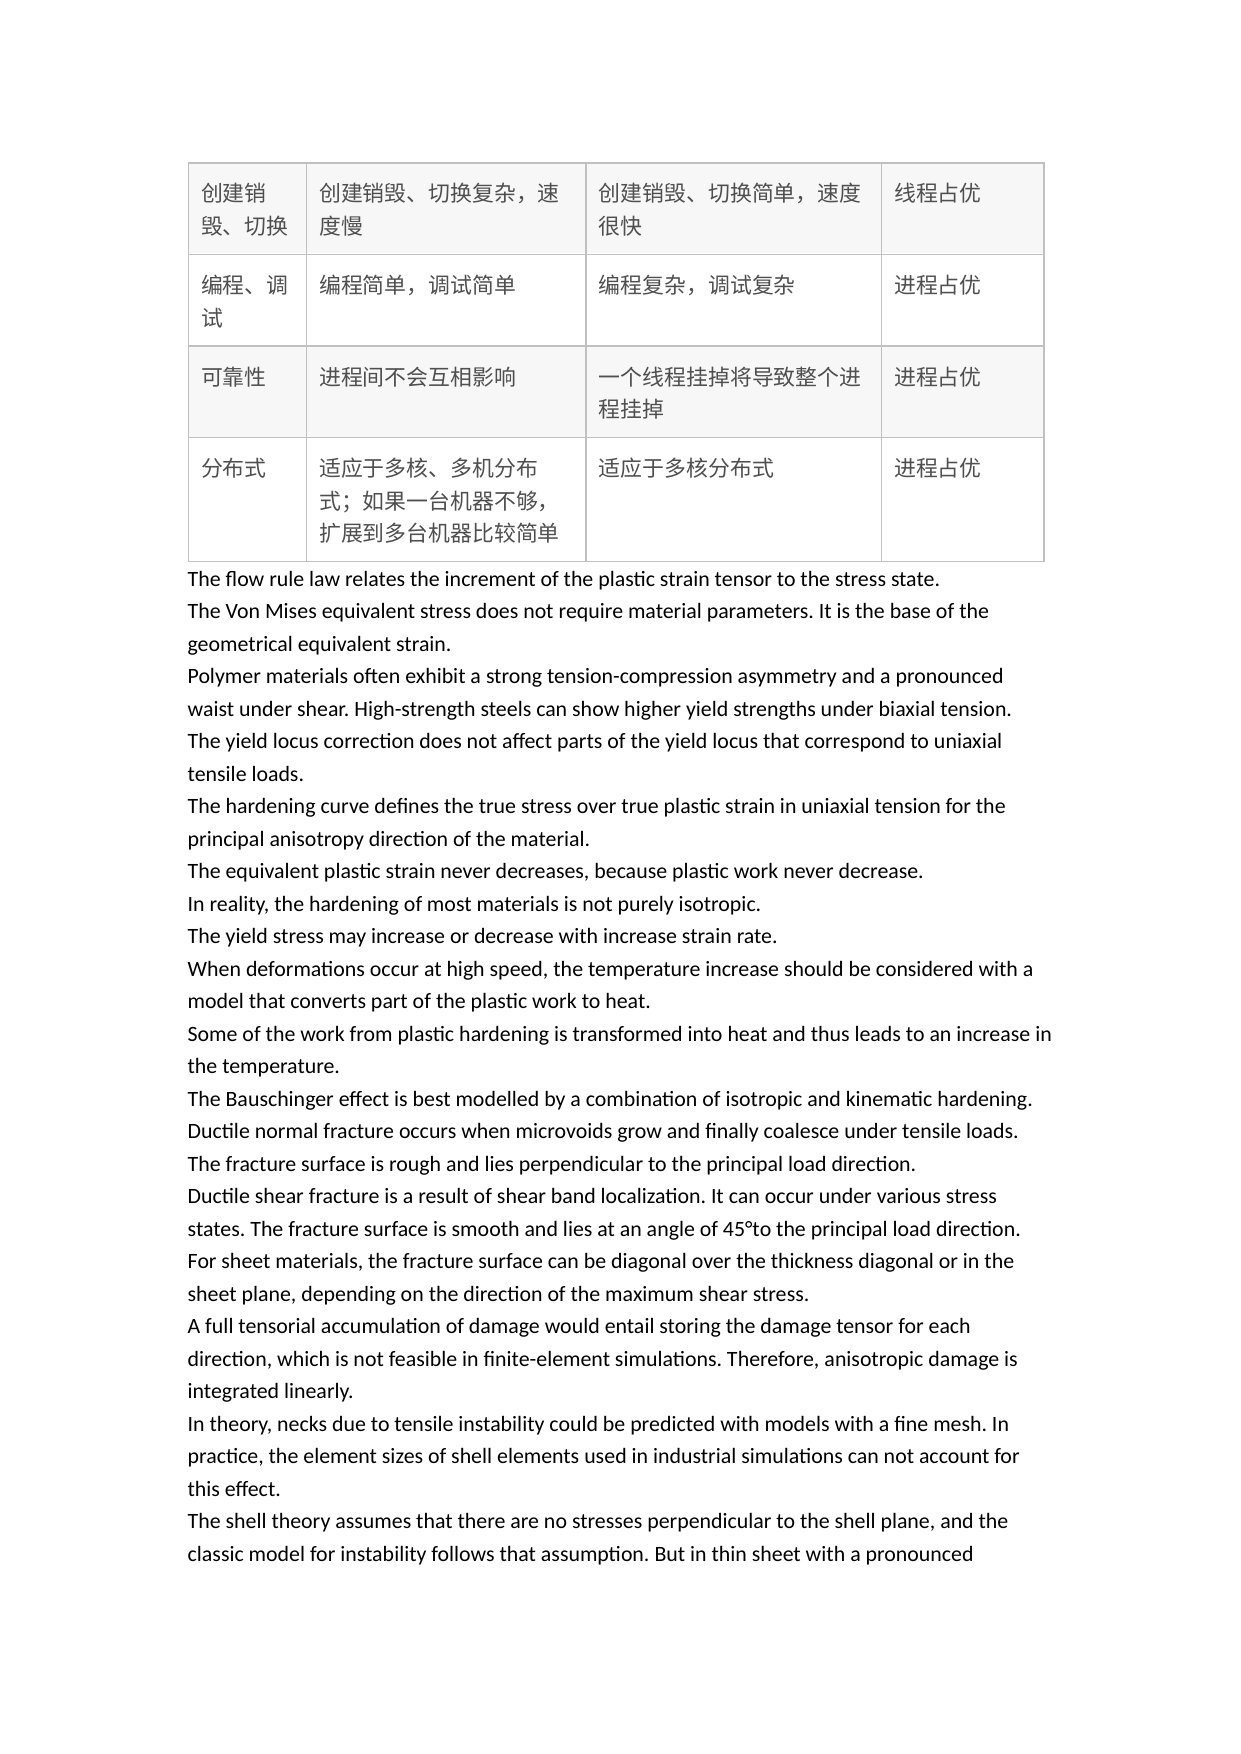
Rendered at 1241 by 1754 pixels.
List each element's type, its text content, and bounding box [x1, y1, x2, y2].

text A full tensorial accumulation of damage would entail storing the damage tensor for each direction, which is not feasible in finite-element simulations. Therefore, anisotropic damage is integrated linearly. [187, 1310, 1053, 1407]
text Ductile shear fracture is a result of shear band localization. It can occur under various stress states. The fracture surface is smooth and lies at an angle of 45°to the principal load direction. For sheet materials, the fracture surface can be diagonal over the thickness diagonal or in the sheet plane, depending on the direction of the maximum shear stress. [187, 1180, 1053, 1310]
text Some of the work from plastic hardening is transformed into heat and thus leads to an increase in the temperature. [187, 1017, 1053, 1082]
table_cell 编程复杂，调试复杂 [587, 255, 881, 345]
text The yield stress may increase or decrease with increase strain rate. [187, 920, 1053, 952]
table_cell 创建销毁、切换复杂，速度慢 [307, 164, 585, 253]
text Polymer materials often exhibit a strong tension-compression asymmetry and a pronounced waist under shear. High-strength steels can show higher yield strengths under biaxial tension. [187, 660, 1053, 725]
table_cell 适应于多核分布式 [587, 438, 881, 561]
text The Von Mises equivalent stress does not require material parameters. It is the base of the geometrical equivalent strain. [187, 595, 1053, 660]
table_cell 适应于多核、多机分布式；如果一台机器不够，扩展到多台机器比较简单 [307, 438, 585, 561]
text In reality, the hardening of most materials is not purely isotropic. [187, 887, 1053, 920]
text Ductile normal fracture occurs when microvoids grow and finally coalesce under tensile loads. The fracture surface is rough and lies perpendicular to the principal load direction. [187, 1115, 1053, 1180]
table_cell 编程、调试 [189, 255, 306, 345]
text The yield locus correction does not affect parts of the yield locus that correspond to uniaxial tensile loads. [187, 725, 1053, 790]
text In theory, necks due to tensile instability could be predicted with models with a fine mesh. In practice, the element sizes of shell elements used in industrial simulations can not account for this effect. [187, 1407, 1053, 1505]
table_cell 一个线程挂掉将导致整个进程挂掉 [587, 347, 881, 437]
text The Bauschinger effect is best modelled by a combination of isotropic and kinematic hardening. [187, 1082, 1053, 1115]
table_cell 进程间不会互相影响 [307, 347, 585, 437]
text The equivalent plastic strain never decreases, because plastic work never decrease. [187, 855, 1053, 887]
table_cell 分布式 [189, 438, 306, 561]
text The hardening curve defines the true stress over true plastic strain in uniaxial tension for the principal anisotropy direction of the material. [187, 790, 1053, 855]
table_cell 创建销毁、切换简单，速度很快 [587, 164, 881, 253]
text When deformations occur at high speed, the temperature increase should be considered with a model that converts part of the plastic work to heat. [187, 952, 1053, 1017]
table_cell 可靠性 [189, 347, 306, 437]
table_cell 编程简单，调试简单 [307, 255, 585, 345]
table_cell 进程占优 [882, 347, 1043, 437]
text The flow rule law relates the increment of the plastic strain tensor to the stress state. [187, 562, 1053, 595]
table_cell 进程占优 [882, 438, 1043, 561]
table_cell 进程占优 [882, 255, 1043, 345]
table_cell 线程占优 [882, 164, 1043, 253]
table_cell 创建销毁、切换 [189, 164, 306, 253]
